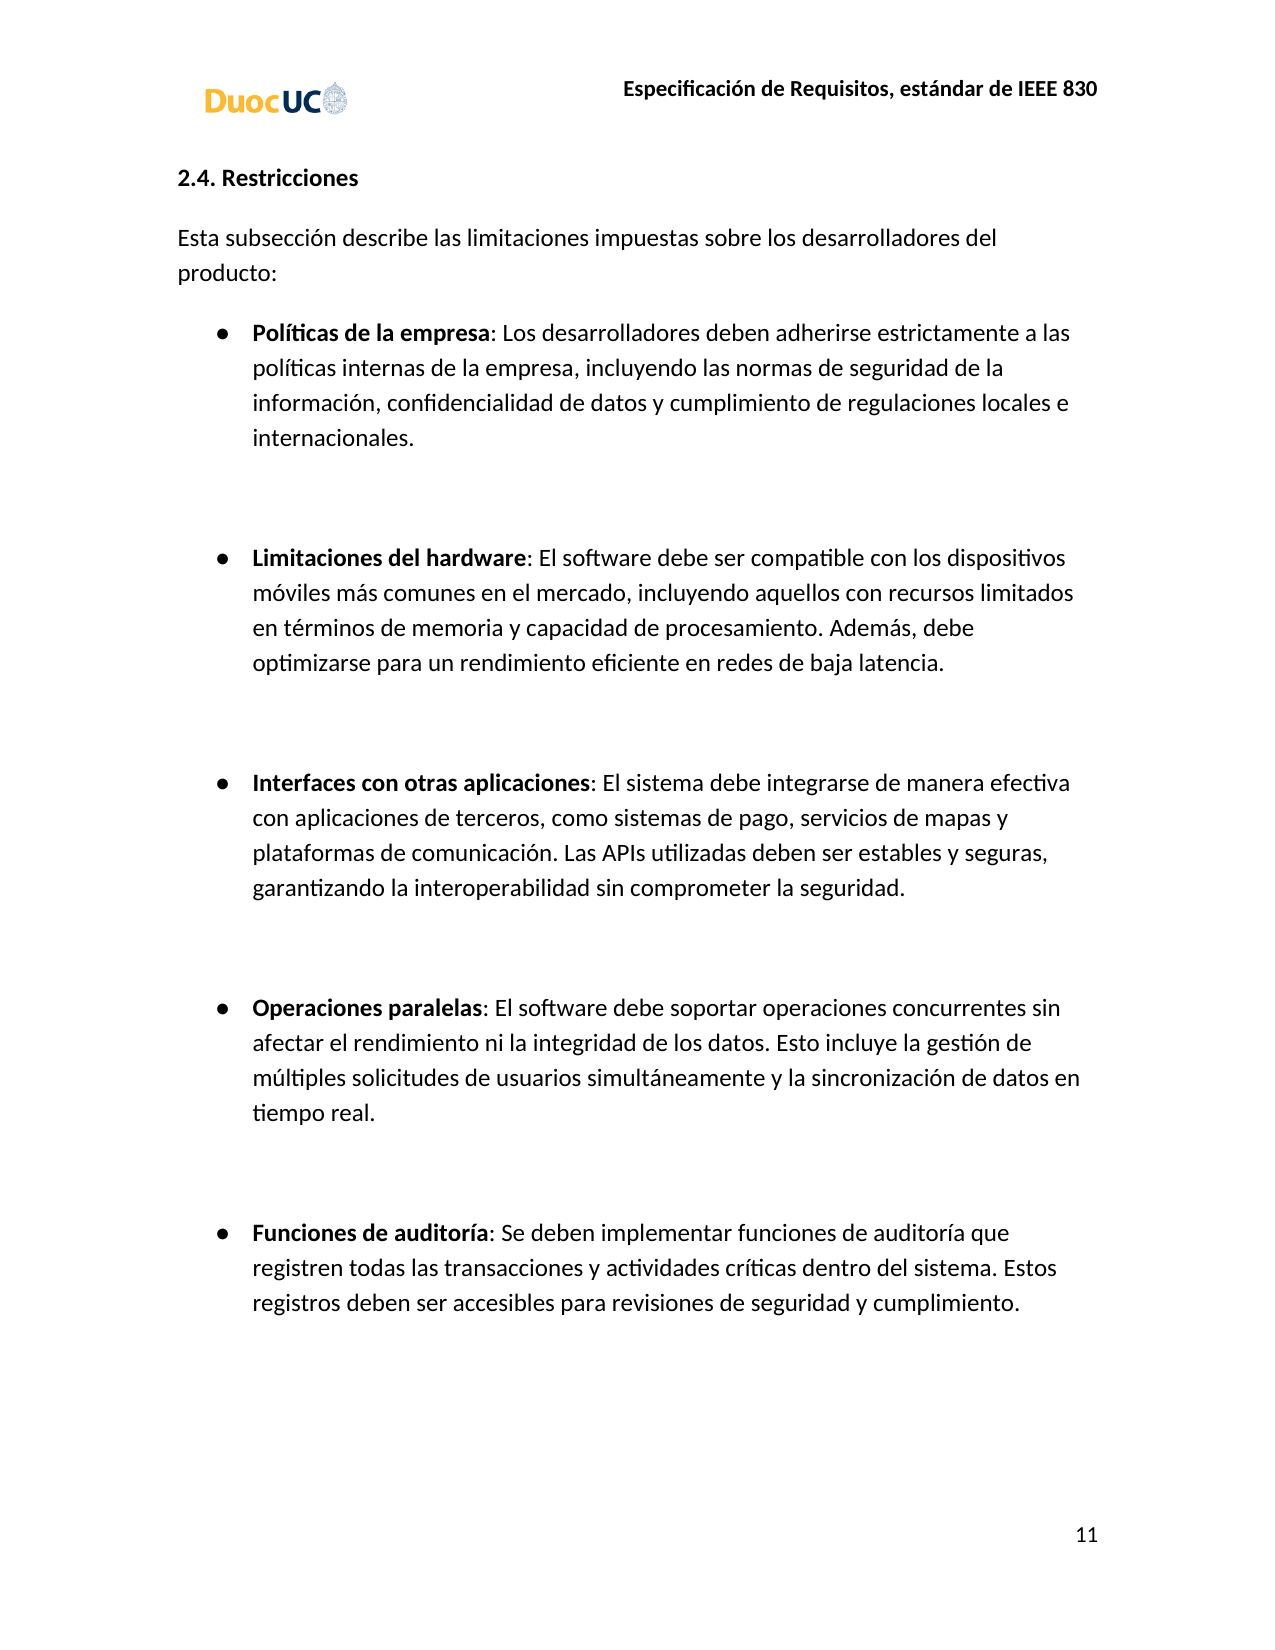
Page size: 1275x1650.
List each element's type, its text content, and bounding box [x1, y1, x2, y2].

list Operaciones paralelas: El software debe soportar operaciones concurrentes sin afectar el rendimiento ni la integridad de los datos. Esto incluye la gestión de múltiples solicitudes de usuarios simultáneamente y la sincronización de datos en tiempo real. [215, 992, 1098, 1127]
text Esta subsección describe las limitaciones impuestas sobre los desarrolladores del producto: [177, 222, 1098, 287]
list Políticas de la empresa: Los desarrolladores deben adherirse estrictamente a las políticas internas de la empresa, incluyendo las normas de seguridad de la información, confidencialidad de datos y cumplimiento de regulaciones locales e internacionales. [215, 317, 1098, 452]
picture [198, 78, 352, 117]
subtitle 2.4. Restricciones [177, 162, 1098, 192]
list Limitaciones del hardware: El software debe ser compatible con los dispositivos móviles más comunes en el mercado, incluyendo aquellos con recursos limitados en términos de memoria y capacidad de procesamiento. Además, debe optimizarse para un rendimiento eficiente en redes de baja latencia. [215, 542, 1098, 677]
list Funciones de auditoría: Se deben implementar funciones de auditoría que registren todas las transacciones y actividades críticas dentro del sistema. Estos registros deben ser accesibles para revisiones de seguridad y cumplimiento. [215, 1217, 1098, 1317]
list Interfaces con otras aplicaciones: El sistema debe integrarse de manera efectiva con aplicaciones de terceros, como sistemas de pago, servicios de mapas y plataformas de comunicación. Las APIs utilizadas deben ser estables y seguras, garantizando la interoperabilidad sin comprometer la seguridad. [215, 767, 1098, 902]
